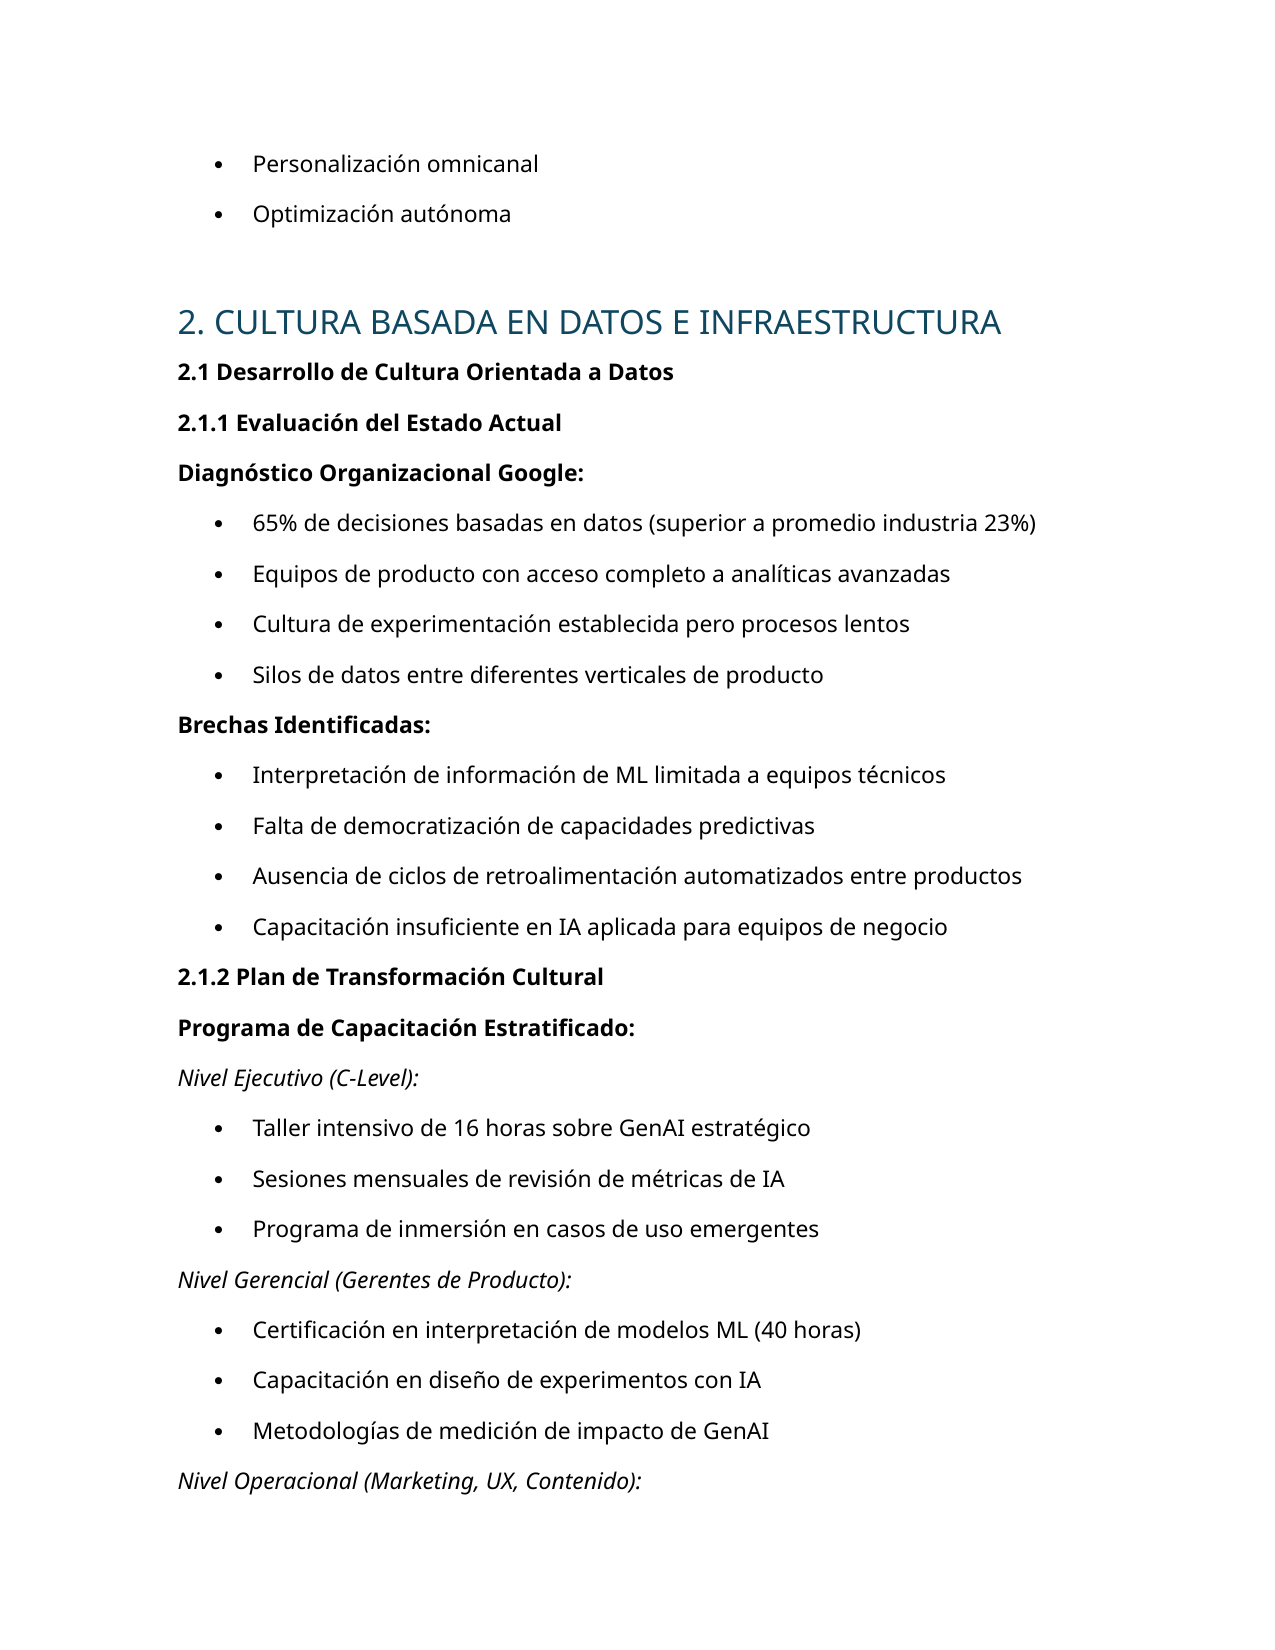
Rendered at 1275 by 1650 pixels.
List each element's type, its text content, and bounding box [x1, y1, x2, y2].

list Silos de datos entre diferentes verticales de producto [215, 659, 1098, 690]
list Ausencia de ciclos de retroalimentación automatizados entre productos [215, 860, 1098, 892]
list Falta de democratización de capacidades predictivas [215, 810, 1098, 841]
text 2.1.2 Plan de Transformación Cultural [177, 961, 1098, 992]
list 65% de decisiones basadas en datos (superior a promedio industria 23%) [215, 507, 1098, 539]
text Programa de Capacitación Estratificado: [177, 1012, 1098, 1043]
list Interpretación de información de ML limitada a equipos técnicos [215, 759, 1098, 791]
list Taller intensivo de 16 horas sobre GenAI estratégico [215, 1112, 1098, 1144]
list Equipos de producto con acceso completo a analíticas avanzadas [215, 558, 1098, 589]
text 2.1 Desarrollo de Cultura Orientada a Datos [177, 356, 1098, 387]
list Certificación en interpretación de modelos ML (40 horas) [215, 1314, 1098, 1345]
list Optimización autónoma [215, 198, 1098, 229]
list Personalización omnicanal [215, 148, 1098, 179]
list Programa de inmersión en casos de uso emergentes [215, 1213, 1098, 1244]
list Capacitación en diseño de experimentos con IA [215, 1364, 1098, 1396]
list Cultura de experimentación establecida pero procesos lentos [215, 608, 1098, 639]
list Sesiones mensuales de revisión de métricas de IA [215, 1163, 1098, 1194]
subtitle 2. CULTURA BASADA EN DATOS E INFRAESTRUCTURA [177, 299, 1098, 344]
text Nivel Operacional (Marketing, UX, Contenido): [177, 1465, 1098, 1497]
text Brechas Identificadas: [177, 709, 1098, 740]
text Nivel Ejecutivo (C-Level): [177, 1062, 1098, 1093]
list Metodologías de medición de impacto de GenAI [215, 1415, 1098, 1446]
list Capacitación insuficiente en IA aplicada para equipos de negocio [215, 911, 1098, 942]
text 2.1.1 Evaluación del Estado Actual [177, 407, 1098, 438]
text Nivel Gerencial (Gerentes de Producto): [177, 1264, 1098, 1295]
text Diagnóstico Organizacional Google: [177, 457, 1098, 488]
